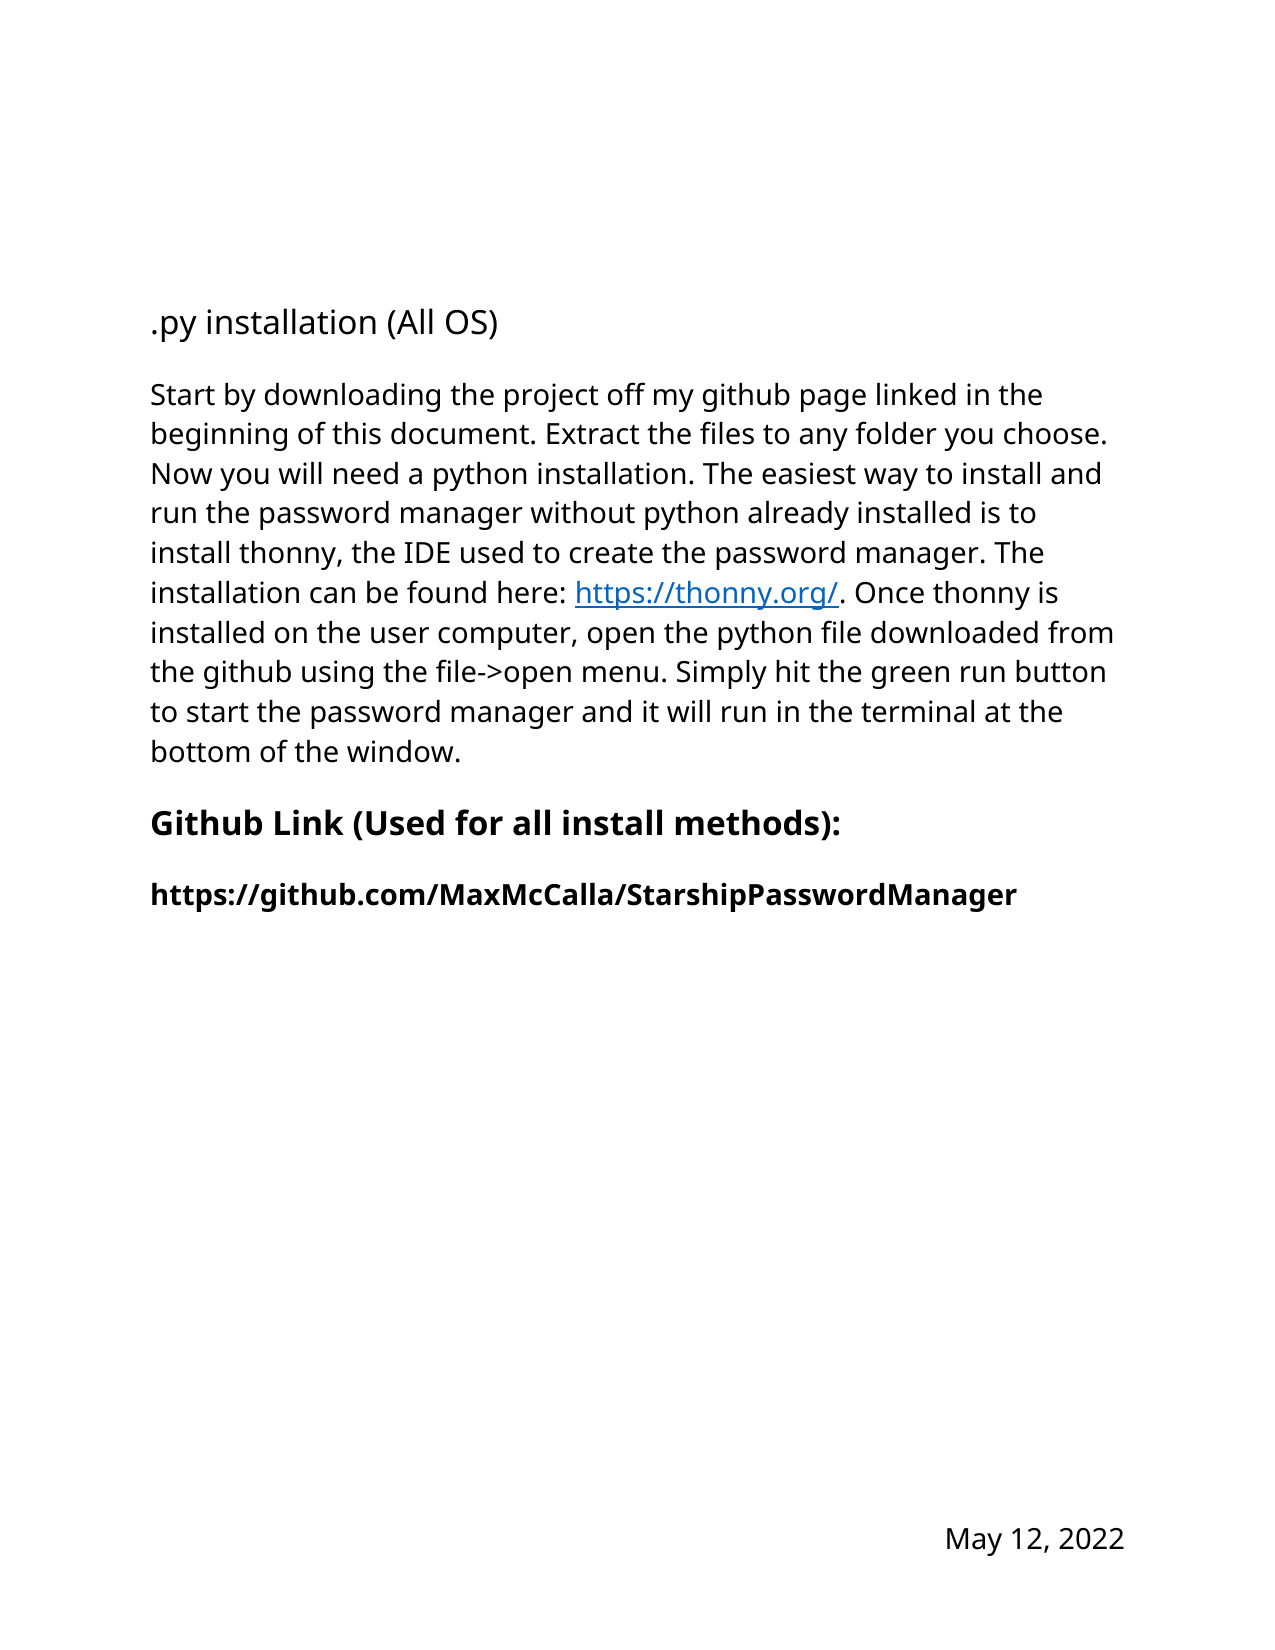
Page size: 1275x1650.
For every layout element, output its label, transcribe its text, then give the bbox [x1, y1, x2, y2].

text Github Link (Used for all install methods): [150, 800, 1125, 845]
text https://github.com/MaxMcCalla/StarshipPasswordManager [150, 874, 1125, 914]
text Start by downloading the project off my github page linked in the beginning of this document. Extract the files to any folder you choose. Now you will need a python installation. The easiest way to install and run the password manager without python already installed is to install thonny, the IDE used to create the password manager. The installation can be found here: https://thonny.org/. Once thonny is installed on the user computer, open the python file downloaded from the github using the file->open menu. Simply hit the green run button to start the password manager and it will run in the terminal at the bottom of the window. [150, 374, 1125, 771]
text .py installation (All OS) [150, 299, 1125, 344]
